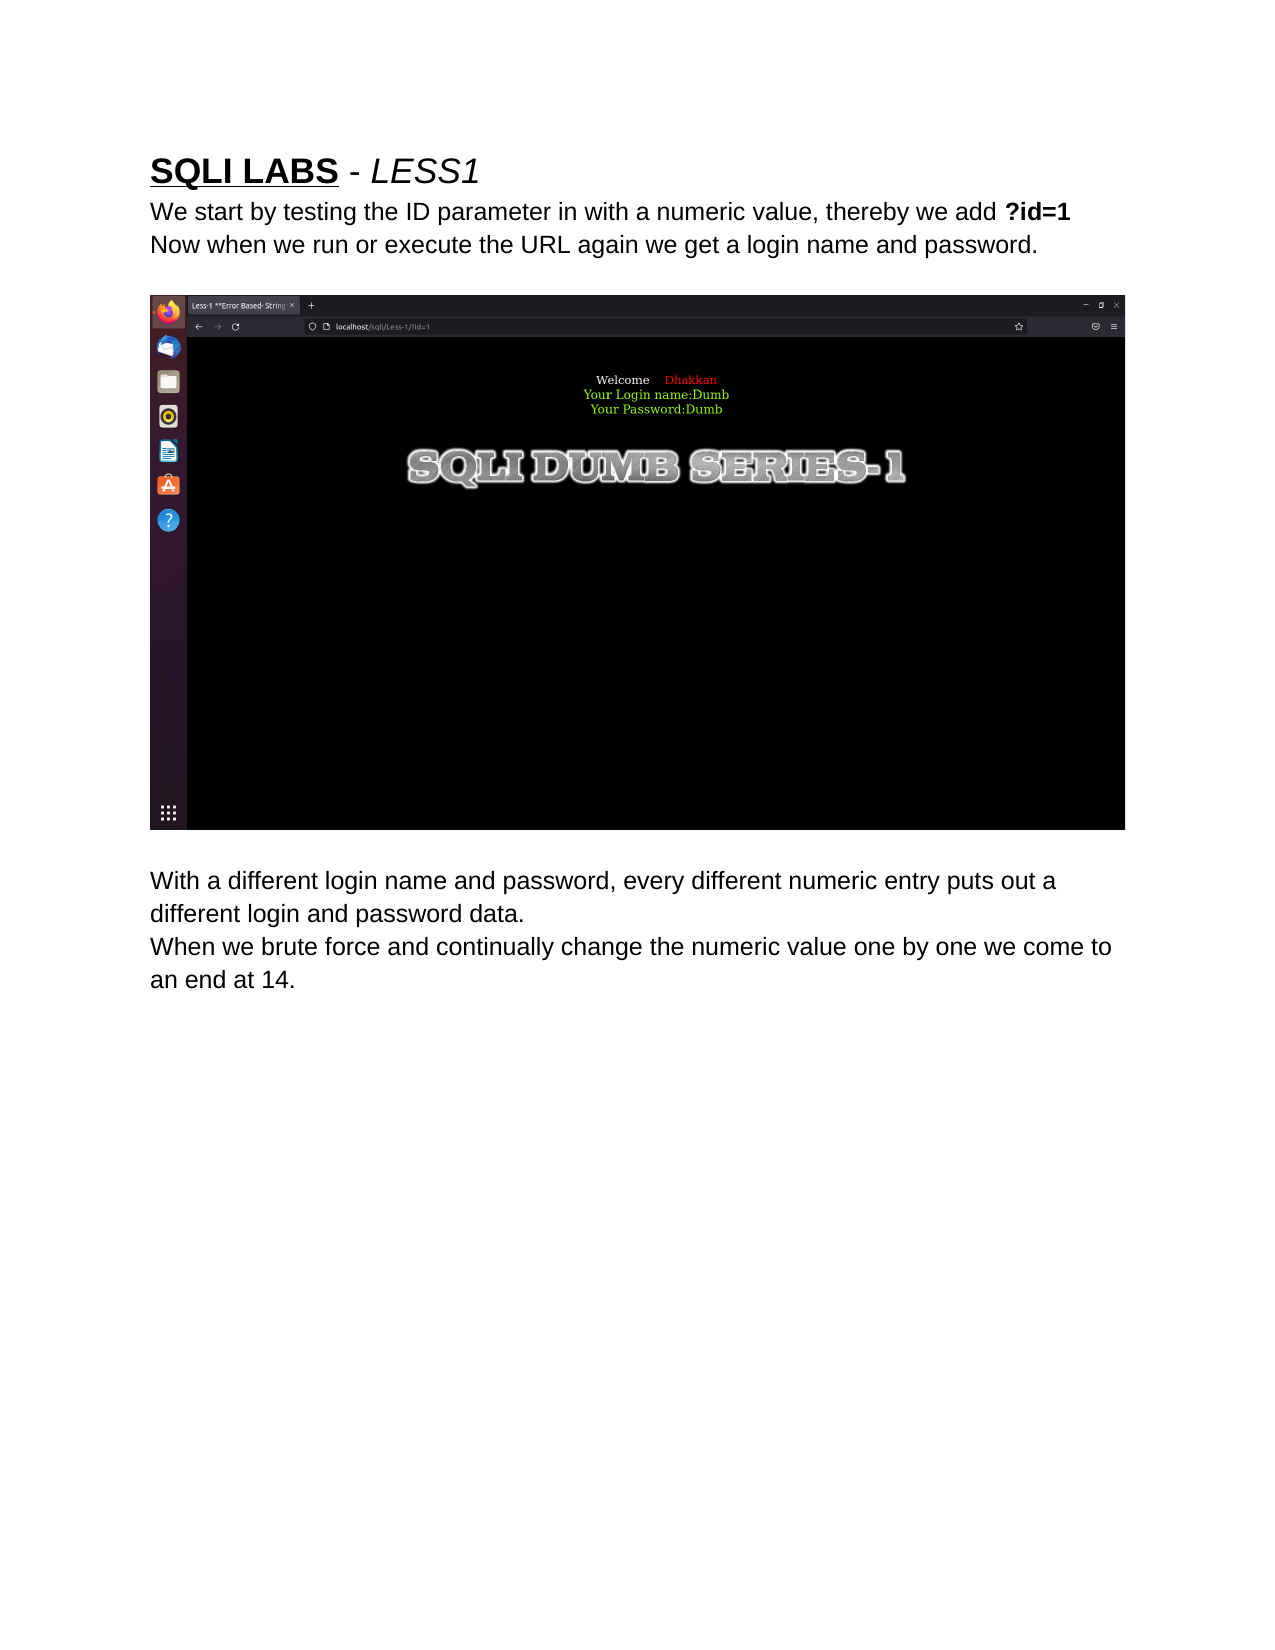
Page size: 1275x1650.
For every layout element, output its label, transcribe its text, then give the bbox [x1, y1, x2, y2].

text We start by testing the ID parameter in with a numeric value, thereby we add ?id=1 [150, 197, 1125, 226]
text With a different login name and password, every different numeric entry puts out a different login and password data. [150, 866, 1125, 928]
text When we brute force and continually change the numeric value one by one we come to an end at 14. [150, 932, 1125, 994]
text Now when we run or execute the URL again we get a login name and password. [150, 230, 1125, 258]
text SQLI LABS - LESS1 [150, 150, 1125, 191]
picture [150, 295, 1125, 830]
